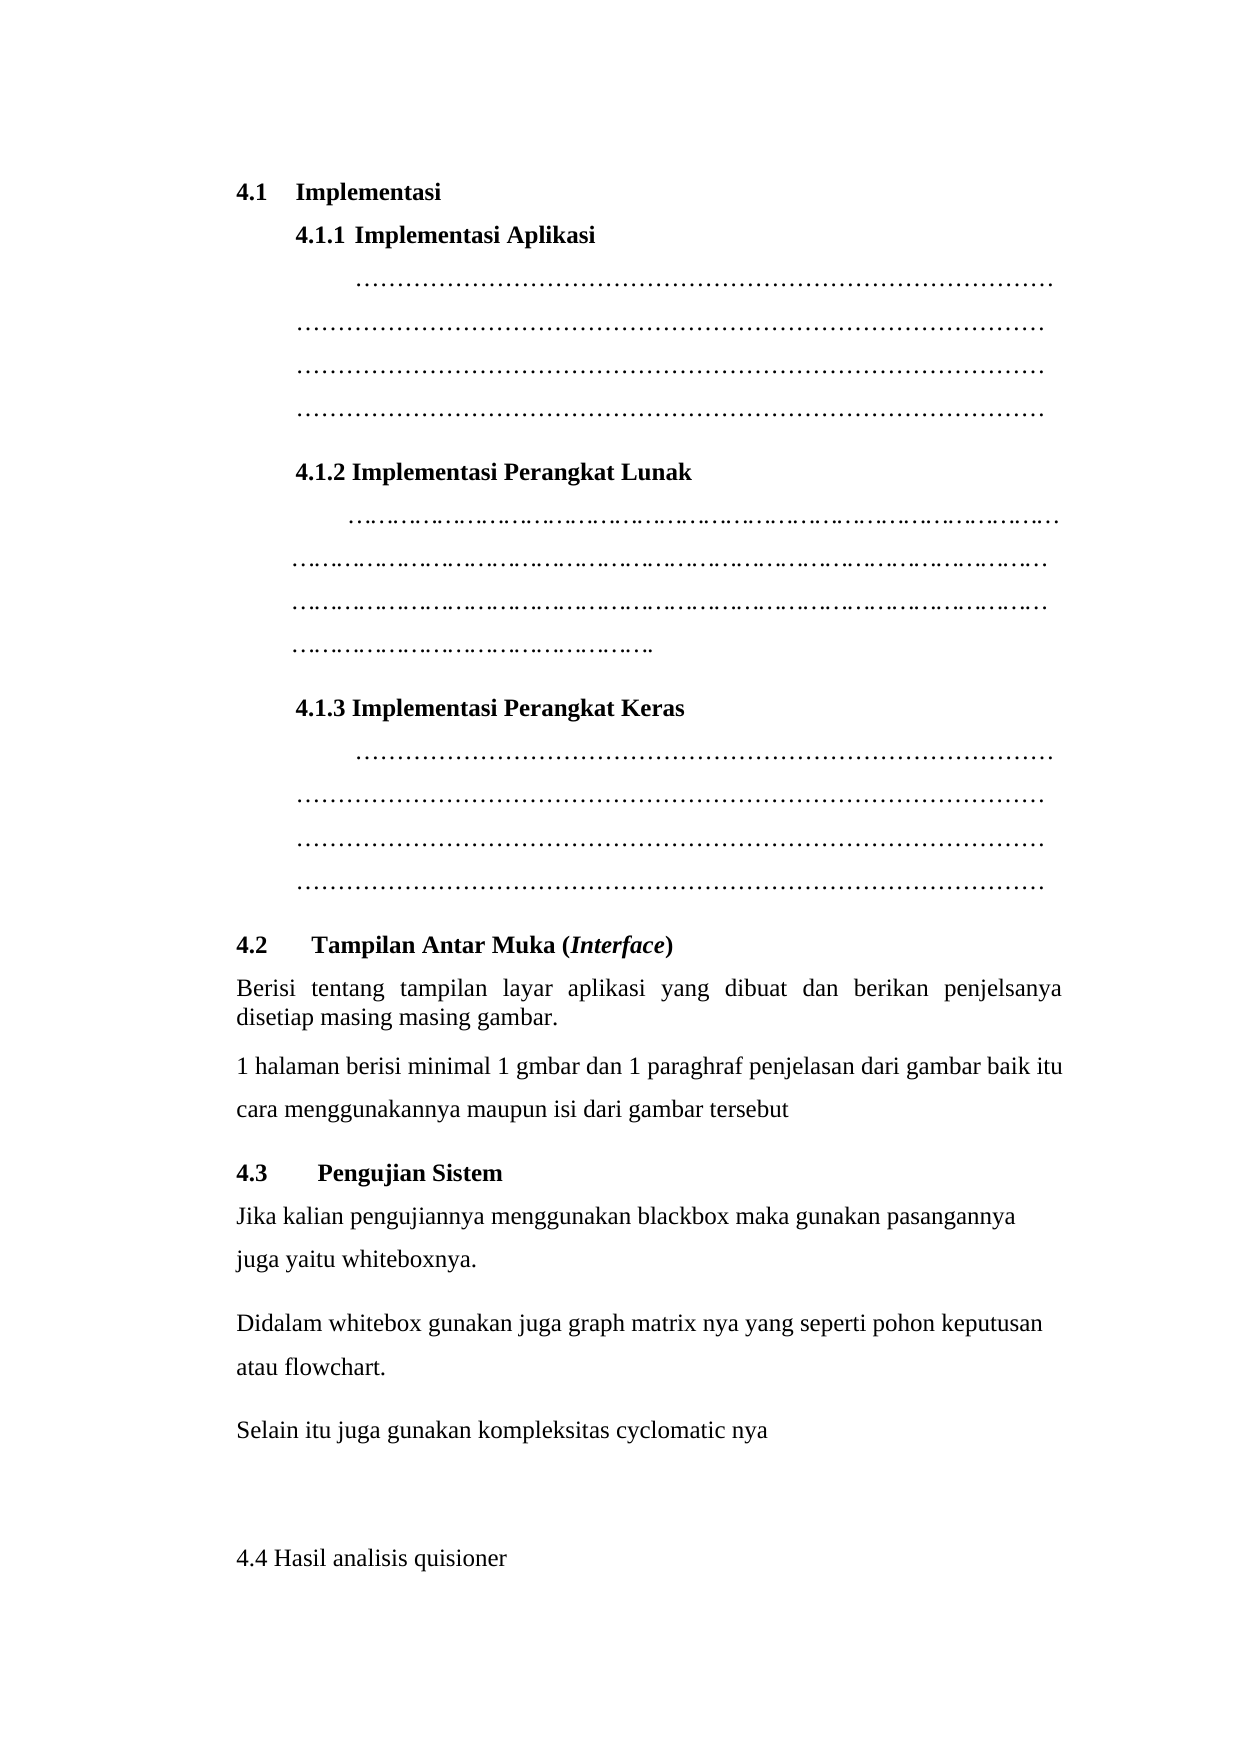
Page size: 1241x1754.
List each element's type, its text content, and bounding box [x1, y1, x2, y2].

text Selain itu juga gunakan kompleksitas cyclomatic nya [236, 1416, 1063, 1444]
text Didalam whitebox gunakan juga graph matrix nya yang seperti pohon keputusan atau flowchart. [236, 1308, 1063, 1380]
text Berisi tentang tampilan layar aplikasi yang dibuat dan berikan penjelsanya disetiap masing masing gambar. [236, 973, 1063, 1030]
list Hasil analisis quisioner [236, 1543, 1063, 1572]
subtitle Pengujian Sistem [236, 1158, 1063, 1187]
text ………………………………………………………………………………………………………………………………………………………………………………………………………………………………………………………………………………………………………………………… [295, 736, 1063, 894]
list ……………………………………………………………………………………………………………………………………………………………………………………………………………………………………………………………………………………………………………………. [292, 500, 1063, 658]
text 1 halaman berisi minimal 1 gmbar dan 1 paraghraf penjelasan dari gambar baik itu cara menggunakannya maupun isi dari gambar tersebut [236, 1051, 1063, 1123]
subtitle 4.1 Implementasi [236, 177, 1063, 206]
subtitle 4.1.2 Implementasi Perangkat Lunak [295, 457, 1063, 486]
text Jika kalian pengujiannya menggunakan blackbox maka gunakan pasangannya juga yaitu whiteboxnya. [236, 1201, 1063, 1273]
subtitle Tampilan Antar Muka (Interface) [236, 930, 1063, 958]
subtitle 4.1.1 Implementasi Aplikasi [295, 220, 1063, 249]
text ………………………………………………………………………………………………………………………………………………………………………………………………………………………………………………………………………………………………………………………… [295, 263, 1063, 422]
subtitle 4.1.3 Implementasi Perangkat Keras [295, 693, 1063, 722]
